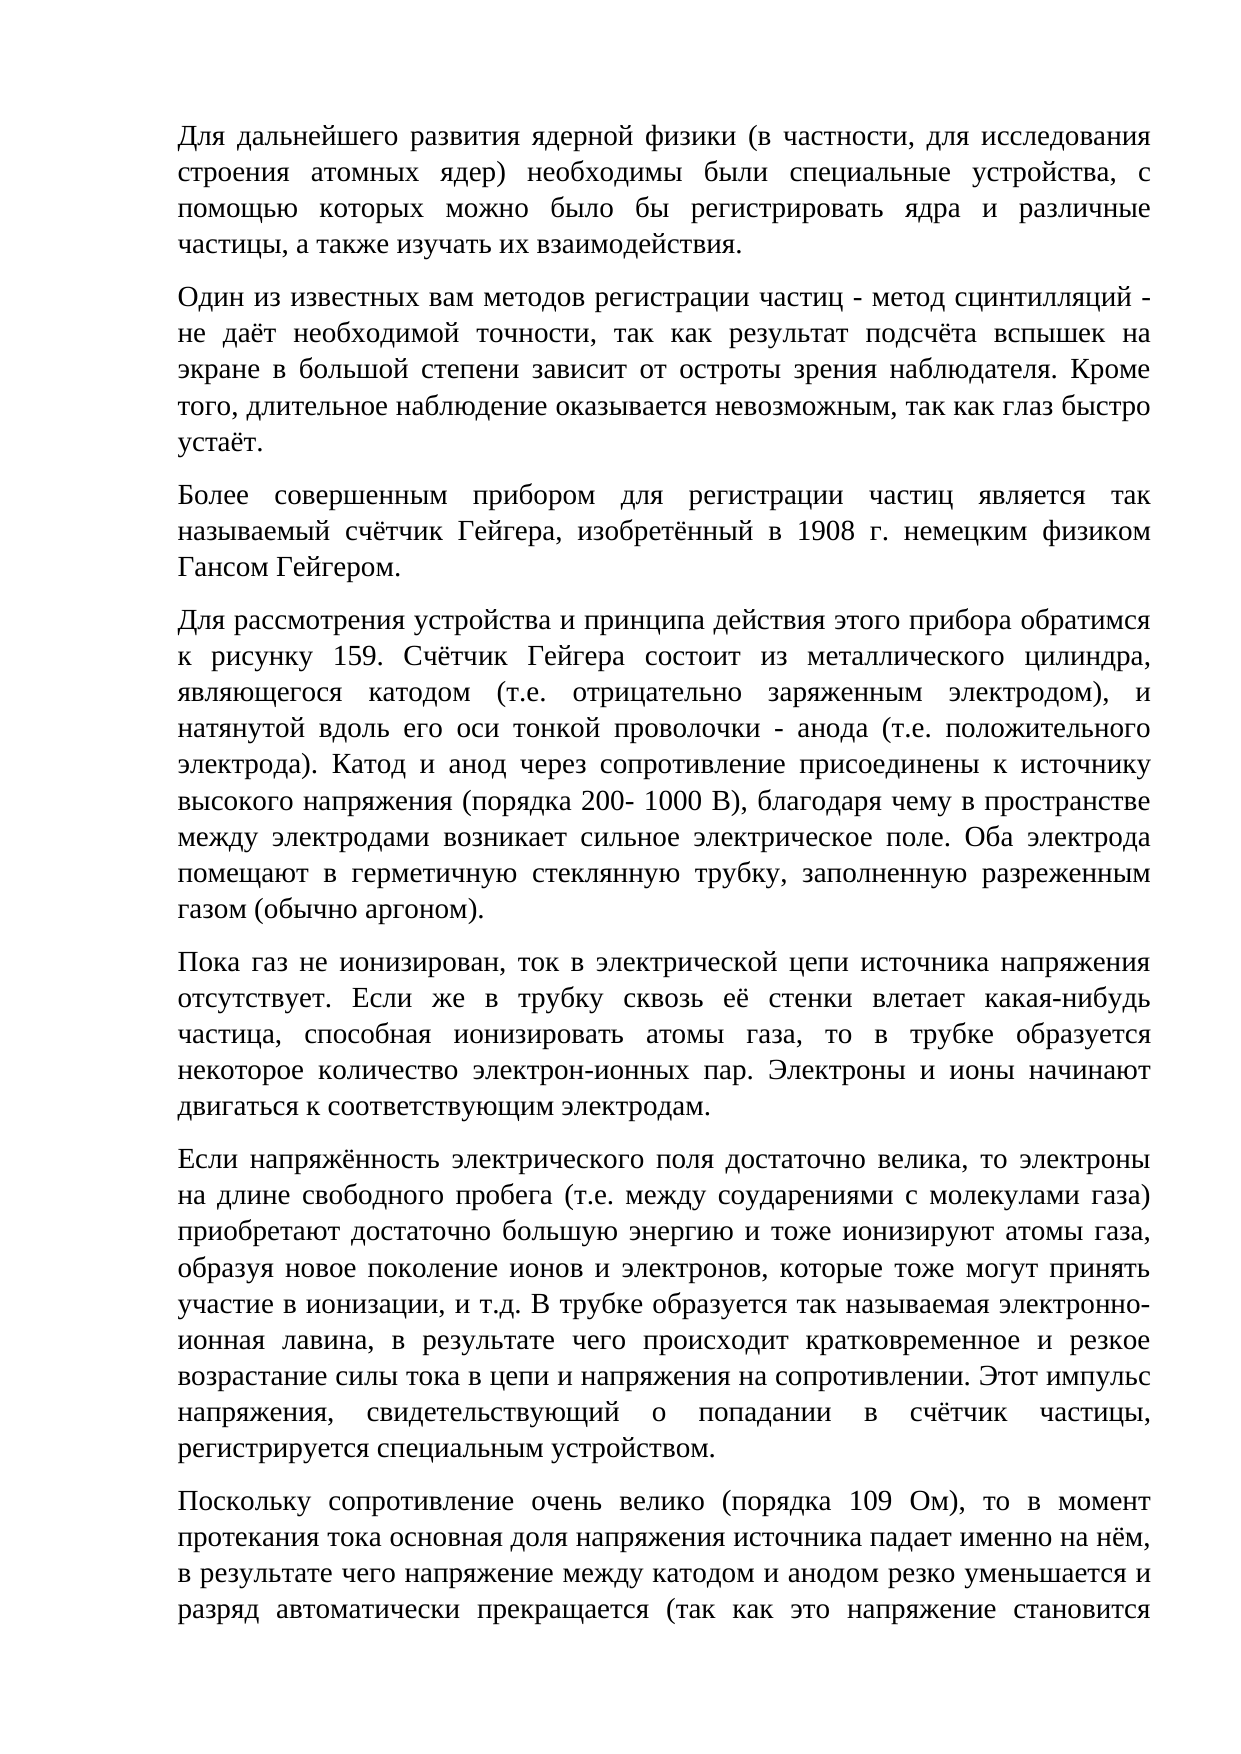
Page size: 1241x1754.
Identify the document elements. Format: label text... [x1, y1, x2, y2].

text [177, 1483, 1152, 1625]
text Для рассмотрения устройства и принципа действия этого прибора обратимся к рисунку 159. Счётчик Гейгера состоит из металлического цилиндра, являющегося катодом (т.е. отрицательно заряженным электродом), и натянутой вдоль его оси тонкой проволочки - анода (т.е. положительного электрода). Катод и анод через сопротивление присоединены к источнику высокого напряжения (порядка 200- 1000 В), благодаря чему в пространстве между электродами возникает сильное электрическое поле. Оба электрода помещают в герметичную стеклянную трубку, заполненную разреженным газом (обычно аргоном). [177, 602, 1152, 924]
text Для дальнейшего развития ядерной физики (в частности, для исследования строения атомных ядер) необходимы были специальные устройства, с помощью которых можно было бы регистрировать ядра и различные частицы, а также изучать их взаимодействия. [177, 118, 1152, 260]
text Пока газ не ионизирован, ток в электрической цепи источника напряжения отсутствует. Если же в трубку сквозь её стенки влетает какая-нибудь частица, способная ионизировать атомы газа, то в трубке образуется некоторое количество электрон-ионных пар. Электроны и ионы начинают двигаться к соответствующим электродам. [177, 944, 1152, 1122]
text Один из известных вам методов регистрации частиц - метод сцинтилляций - не даёт необходимой точности, так как результат подсчёта вспышек на экране в большой степени зависит от остроты зрения наблюдателя. Кроме того, длительное наблюдение оказывается невозможным, так как глаз быстро устаёт. [177, 279, 1152, 457]
text Более совершенным прибором для регистрации частиц является так называемый счётчик Гейгера, изобретённый в 1908 г. немецким физиком Гансом Гейгером. [177, 477, 1152, 583]
text Если напряжённость электрического поля достаточно велика, то электроны на длине свободного пробега (т.е. между соударениями с молекулами газа) приобретают достаточно большую энергию и тоже ионизируют атомы газа, образуя новое поколение ионов и электронов, которые тоже могут принять участие в ионизации, и т.д. В трубке образуется так называемая электронно-ионная лавина, в результате чего происходит кратковременное и резкое возрастание силы тока в цепи и напряжения на сопротивлении. Этот импульс напряжения, свидетельствующий о попадании в счётчик частицы, регистрируется специальным устройством. [177, 1141, 1152, 1464]
